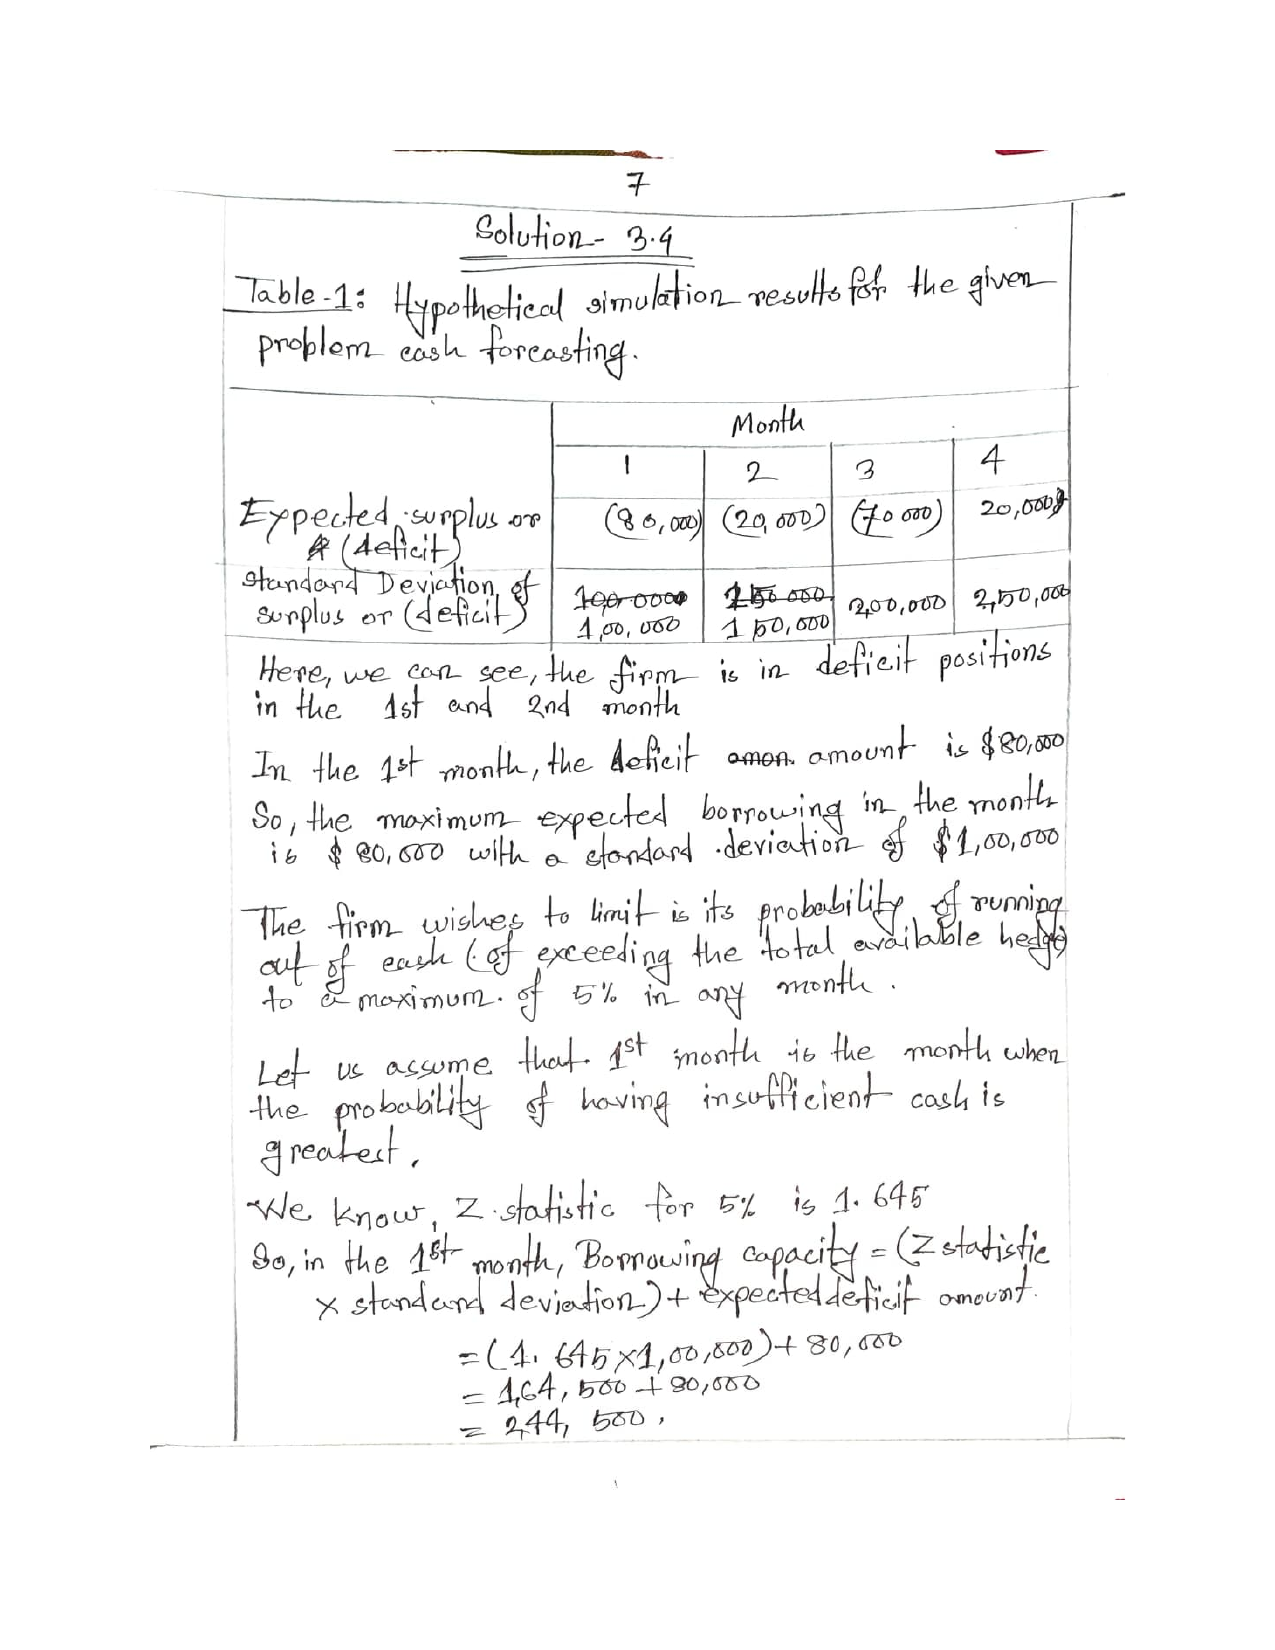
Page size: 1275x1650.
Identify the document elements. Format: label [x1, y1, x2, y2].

picture [150, 150, 1125, 1500]
